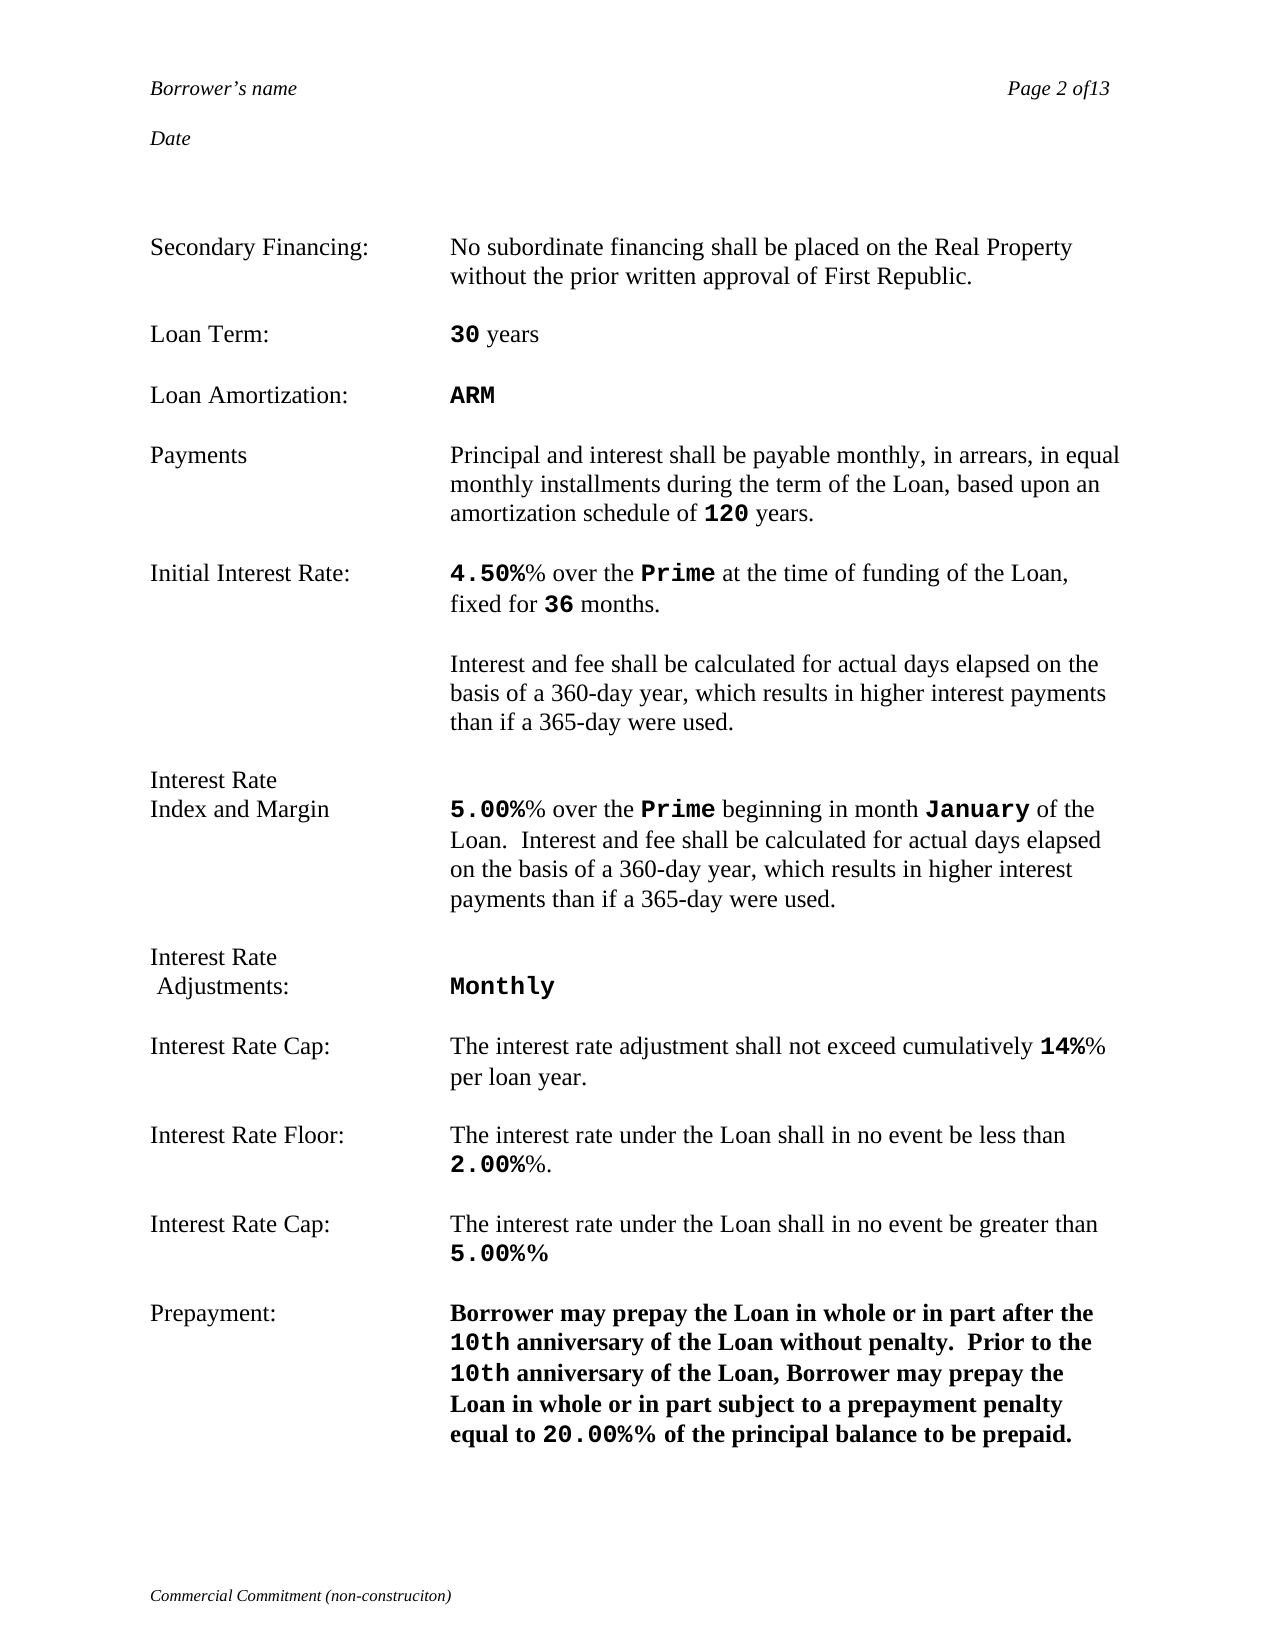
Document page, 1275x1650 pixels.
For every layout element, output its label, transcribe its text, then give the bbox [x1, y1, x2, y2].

text Loan Term: 30 years [150, 319, 1125, 350]
text Interest and fee shall be calculated for actual days elapsed on the basis of a 360-day year, which results in higher interest payments than if a 365-day were used. [150, 649, 1125, 736]
text Interest Rate [150, 942, 1125, 971]
text Loan Amortization: ARM [150, 379, 1125, 411]
text Index and Margin 5.00%% over the Prime beginning in month January of the Loan. Interest and fee shall be calculated for actual days elapsed on the basis of a 360-day year, which results in higher interest payments than if a 365-day were used. [150, 794, 1125, 912]
text Payments Principal and interest shall be payable monthly, in arrears, in equal monthly installments during the term of the Loan, based upon an amortization schedule of 120 years. [150, 439, 1125, 529]
text Interest Rate [150, 765, 1125, 794]
text Secondary Financing: No subordinate financing shall be placed on the Real Property without the prior written approval of First Republic. [150, 232, 1125, 290]
text Adjustments: Monthly [150, 971, 1125, 1002]
text Interest Rate Cap: The interest rate adjustment shall not exceed cumulatively 14%% per loan year. [150, 1031, 1125, 1091]
text Interest Rate Floor: The interest rate under the Loan shall in no event be less than 2.00%%. [150, 1120, 1125, 1180]
text Prepayment: Borrower may prepay the Loan in whole or in part after the 10th anniversary of the Loan without penalty. Prior to the 10th anniversary of the Loan, Borrower may prepay the Loan in whole or in part subject to a prepayment penalty equal to 20.00%% of the principal balance to be prepaid. [150, 1298, 1125, 1449]
text Initial Interest Rate: 4.50%% over the Prime at the time of funding of the Loan, fixed for 36 months. [150, 558, 1125, 620]
text Interest Rate Cap: The interest rate under the Loan shall in no event be greater than 5.00%% [150, 1209, 1125, 1269]
